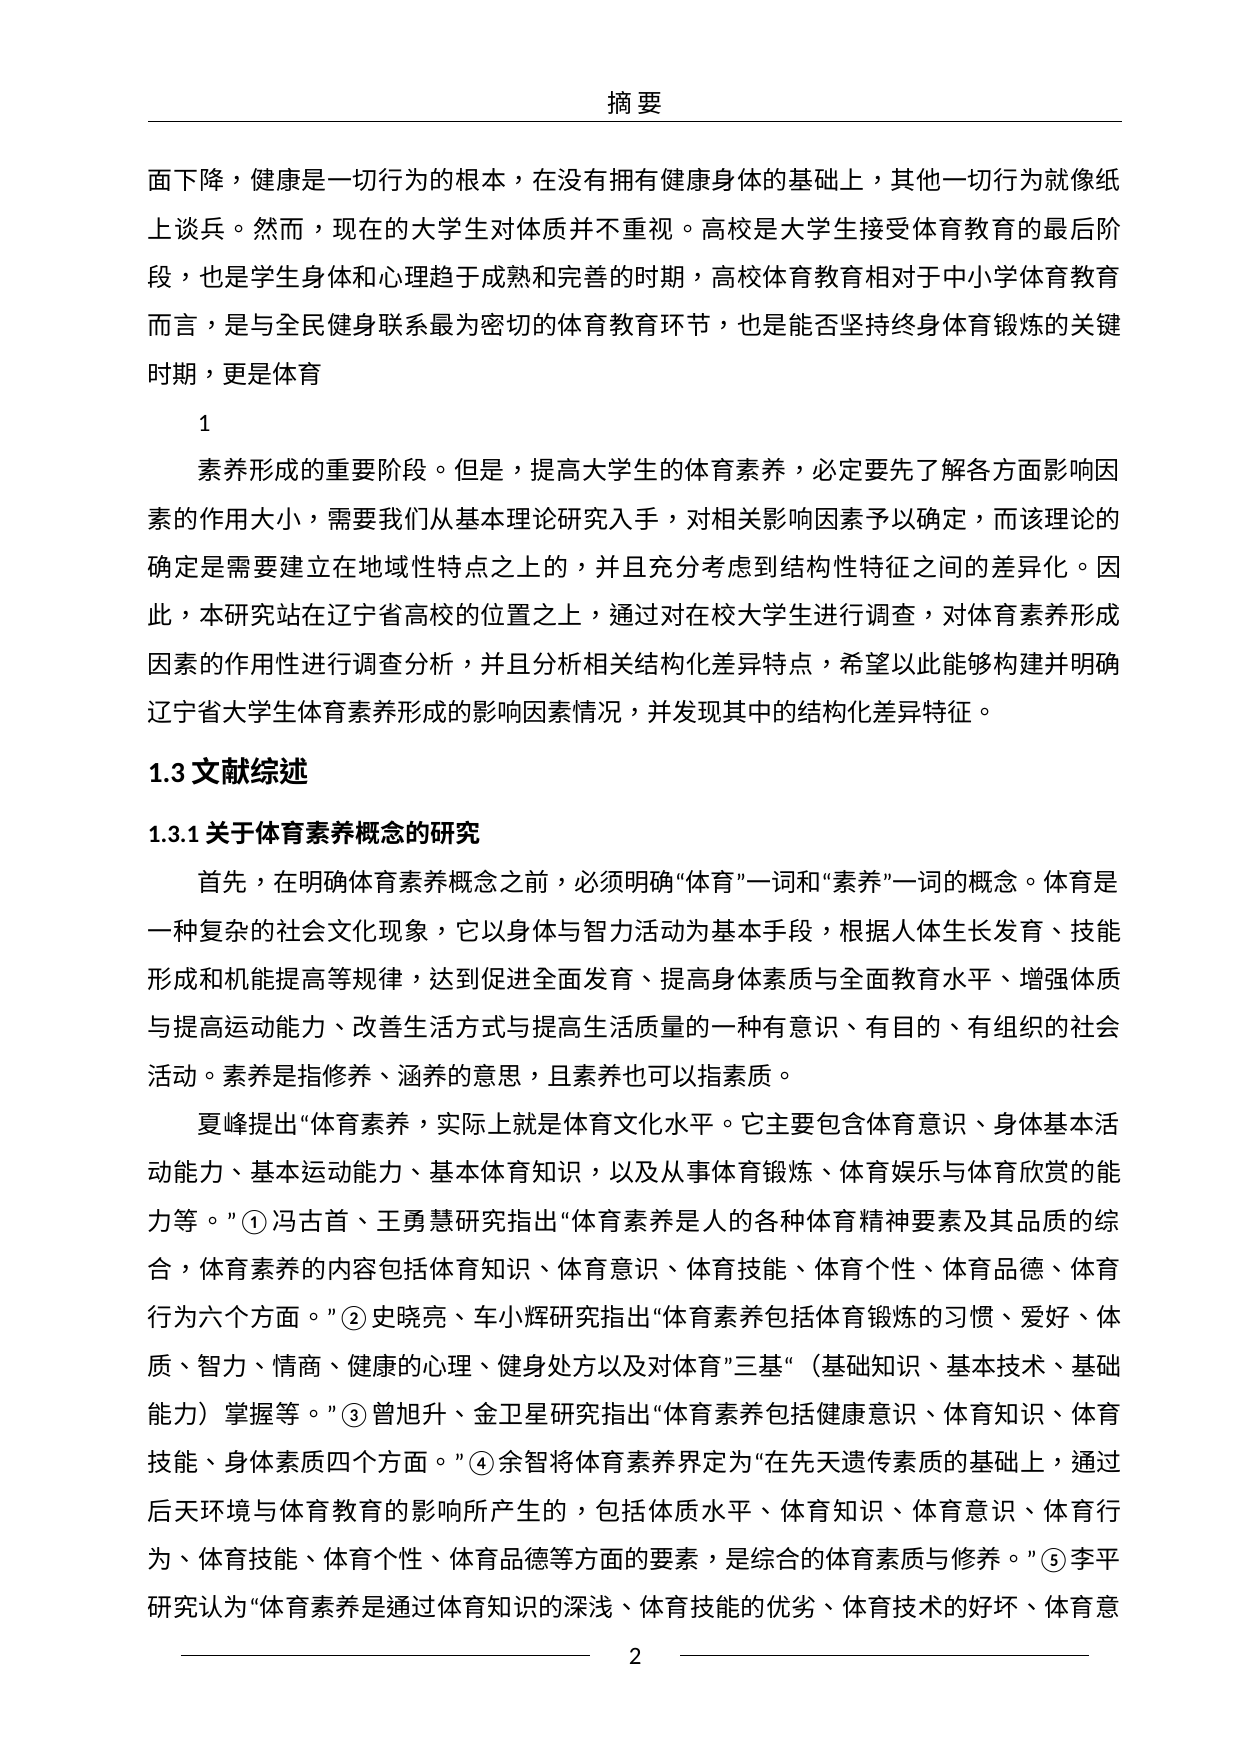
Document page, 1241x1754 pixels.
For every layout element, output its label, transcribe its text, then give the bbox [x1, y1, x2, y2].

subtitle 1.3 文献综述 [148, 752, 1122, 791]
text 首先，在明确体育素养概念之前，必须明确“体育”一词和“素养”一词的概念。体育是一种复杂的社会文化现象，它以身体与智力活动为基本手段，根据人体生长发育、技能形成和机能提高等规律，达到促进全面发育、提高身体素质与全面教育水平、增强体质与提高运动能力、改善生活方式与提高生活质量的一种有意识、有目的、有组织的社会活动。素养是指修养、涵养的意思，且素养也可以指素质。 [148, 850, 1122, 1091]
subtitle 1.3.1 关于体育素养概念的研究 [148, 816, 1122, 850]
text 素养形成的重要阶段。但是，提高大学生的体育素养，必定要先了解各方面影响因素的作用大小，需要我们从基本理论研究入手，对相关影响因素予以确定，而该理论的确定是需要建立在地域性特点之上的，并且充分考虑到结构性特征之间的差异化。因此，本研究站在辽宁省高校的位置之上，通过对在校大学生进行调查，对体育素养形成因素的作用性进行调查分析，并且分析相关结构化差异特点，希望以此能够构建并明确辽宁省大学生体育素养形成的影响因素情况，并发现其中的结构化差异特征。 [148, 438, 1122, 728]
text 1 [148, 389, 1122, 438]
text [148, 1091, 1122, 1623]
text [148, 148, 1122, 389]
